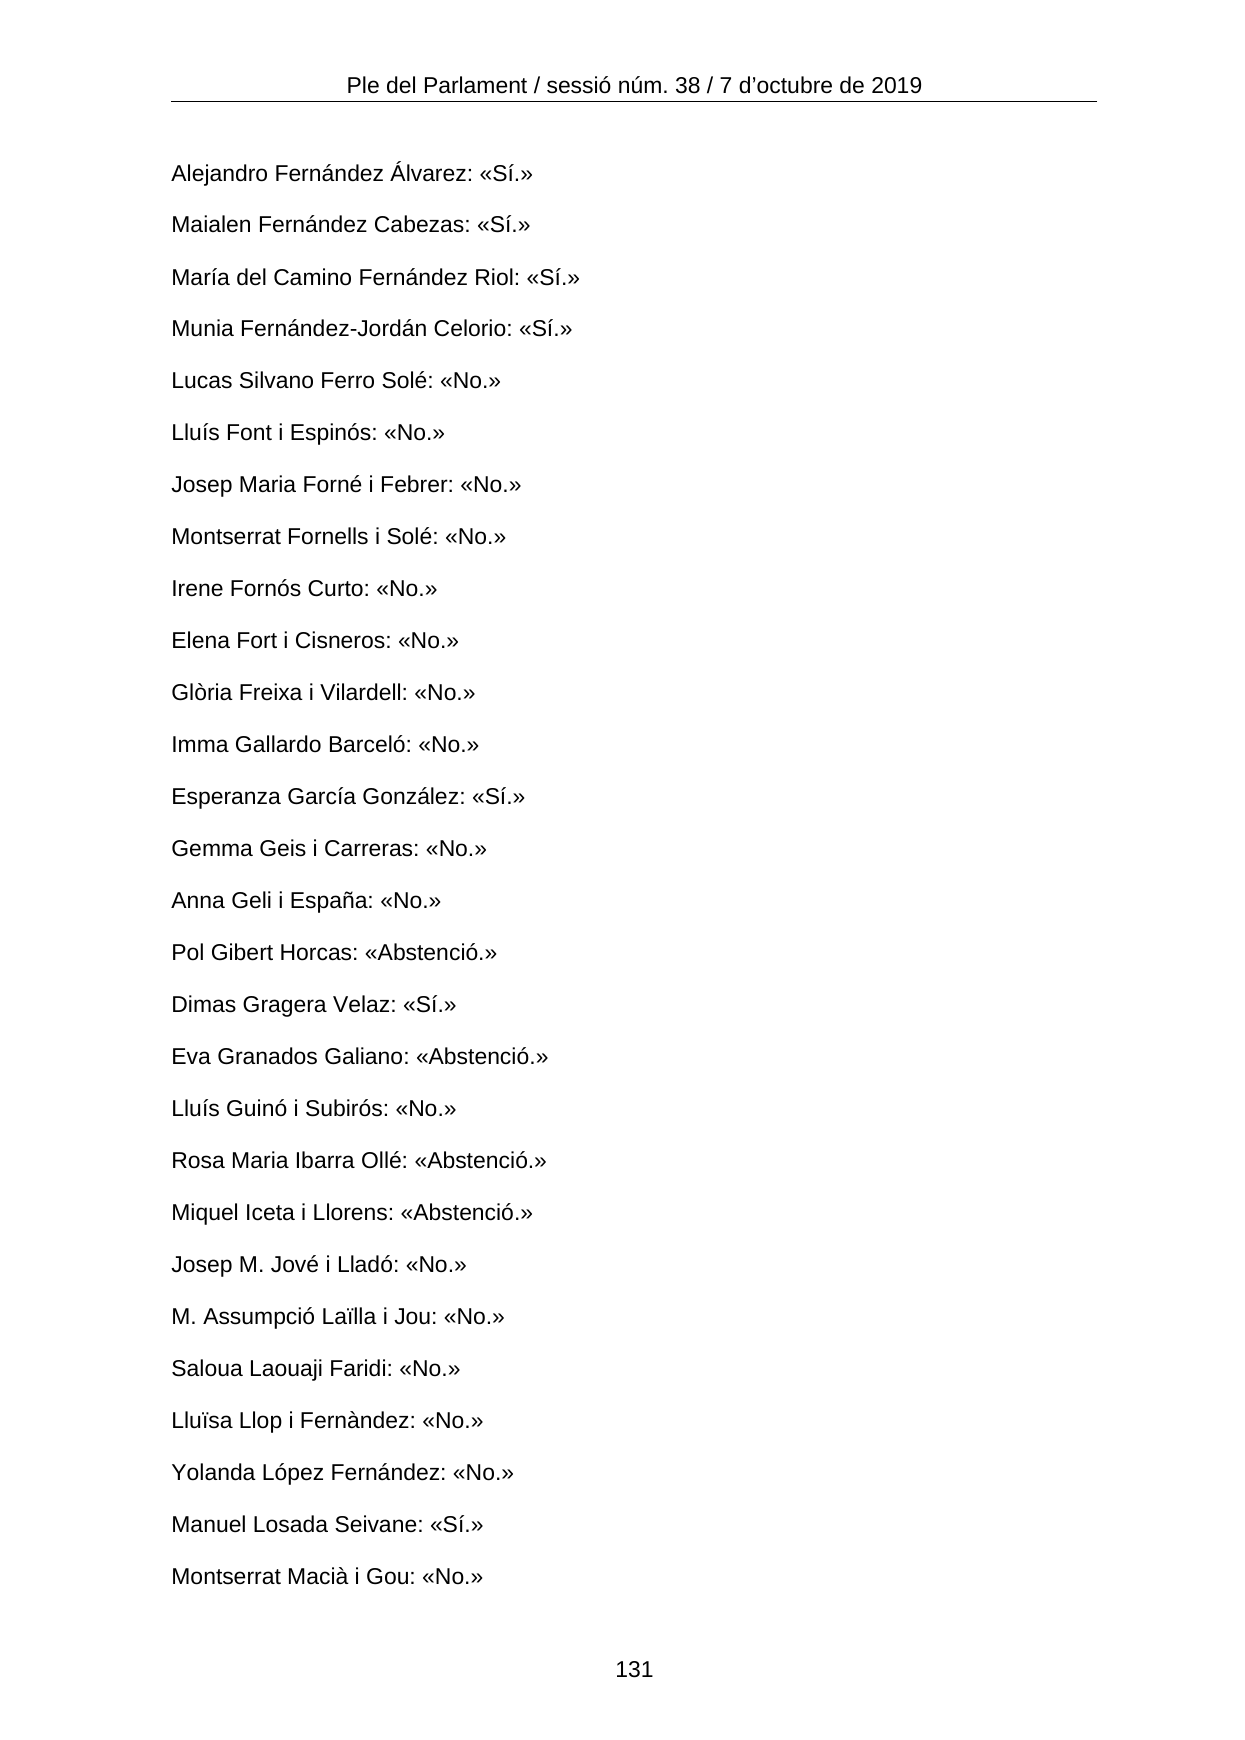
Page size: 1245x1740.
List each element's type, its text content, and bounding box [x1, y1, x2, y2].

text Manuel Losada Seivane: «Sí.» [171, 1511, 1097, 1537]
text Montserrat Fornells i Solé: «No.» [171, 523, 1097, 550]
text Yolanda López Fernández: «No.» [171, 1459, 1097, 1485]
text Lluïsa Llop i Fernàndez: «No.» [171, 1407, 1097, 1433]
text Montserrat Macià i Gou: «No.» [171, 1563, 1097, 1589]
text Lucas Silvano Ferro Solé: «No.» [171, 367, 1097, 394]
text Esperanza García González: «Sí.» [171, 783, 1097, 809]
text Irene Fornós Curto: «No.» [171, 575, 1097, 602]
text Miquel Iceta i Llorens: «Abstenció.» [171, 1199, 1097, 1225]
text María del Camino Fernández Riol: «Sí.» [171, 263, 1097, 290]
text Dimas Gragera Velaz: «Sí.» [171, 991, 1097, 1017]
text Josep M. Jové i Lladó: «No.» [171, 1251, 1097, 1277]
text Alejandro Fernández Álvarez: «Sí.» [171, 159, 1097, 186]
text Glòria Freixa i Vilardell: «No.» [171, 679, 1097, 706]
text Imma Gallardo Barceló: «No.» [171, 731, 1097, 758]
text Rosa Maria Ibarra Ollé: «Abstenció.» [171, 1147, 1097, 1173]
text Munia Fernández-Jordán Celorio: «Sí.» [171, 315, 1097, 342]
text Lluís Guinó i Subirós: «No.» [171, 1095, 1097, 1121]
text Pol Gibert Horcas: «Abstenció.» [171, 939, 1097, 966]
text Josep Maria Forné i Febrer: «No.» [171, 471, 1097, 498]
text Eva Granados Galiano: «Abstenció.» [171, 1043, 1097, 1069]
text Anna Geli i España: «No.» [171, 887, 1097, 913]
text Gemma Geis i Carreras: «No.» [171, 835, 1097, 862]
text M. Assumpció Laïlla i Jou: «No.» [171, 1303, 1097, 1329]
text Maialen Fernández Cabezas: «Sí.» [171, 211, 1097, 238]
text Lluís Font i Espinós: «No.» [171, 419, 1097, 446]
text Elena Fort i Cisneros: «No.» [171, 627, 1097, 654]
text Saloua Laouaji Faridi: «No.» [171, 1355, 1097, 1381]
